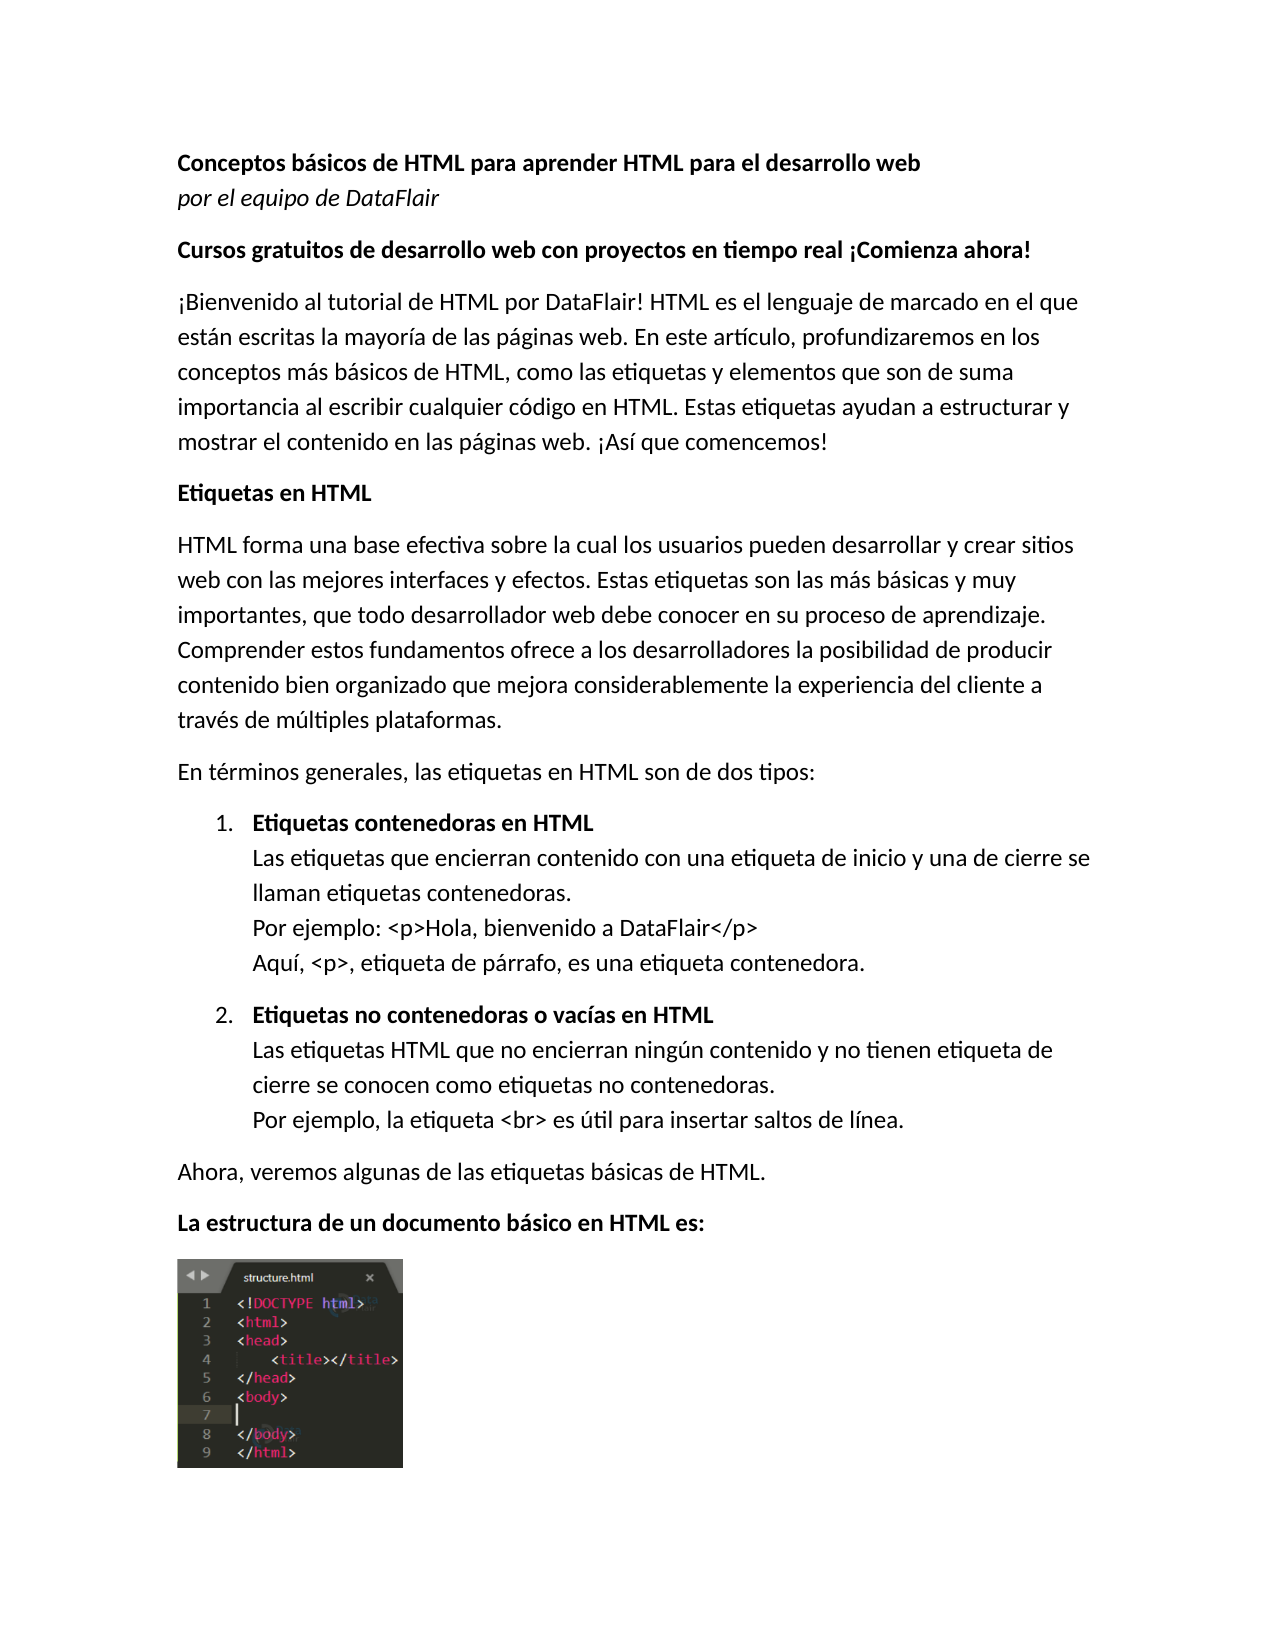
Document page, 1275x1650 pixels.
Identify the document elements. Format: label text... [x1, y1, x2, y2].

text Etiquetas en HTML [177, 478, 1098, 508]
text ¡Bienvenido al tutorial de HTML por DataFlair! HTML es el lenguaje de marcado en el que están escritas la mayoría de las páginas web. En este artículo, profundizaremos en los conceptos más básicos de HTML, como las etiquetas y elementos que son de suma importancia al escribir cualquier código en HTML. Estas etiquetas ayudan a estructurar y mostrar el contenido en las páginas web. ¡Así que comencemos! [177, 286, 1098, 456]
text Ahora, veremos algunas de las etiquetas básicas de HTML. [177, 1156, 1098, 1186]
list Etiquetas contenedoras en HTML Las etiquetas que encierran contenido con una etiqueta de inicio y una de cierre se llaman etiquetas contenedoras. Por ejemplo: <p>Hola, bienvenido a DataFlair</p> Aquí, <p>, etiqueta de párrafo, es una etiqueta contenedora. [215, 808, 1098, 978]
text HTML forma una base efectiva sobre la cual los usuarios pueden desarrollar y crear sitios web con las mejores interfaces y efectos. Estas etiquetas son las más básicas y muy importantes, que todo desarrollador web debe conocer en su proceso de aprendizaje. Comprender estos fundamentos ofrece a los desarrolladores la posibilidad de producir contenido bien organizado que mejora considerablemente la experiencia del cliente a través de múltiples plataformas. [177, 529, 1098, 735]
list Etiquetas no contenedoras o vacías en HTML Las etiquetas HTML que no encierran ningún contenido y no tienen etiqueta de cierre se conocen como etiquetas no contenedoras. Por ejemplo, la etiqueta <br> es útil para insertar saltos de línea. [215, 999, 1098, 1135]
text Conceptos básicos de HTML para aprender HTML para el desarrollo web por el equipo de DataFlair [177, 148, 1098, 213]
text En términos generales, las etiquetas en HTML son de dos tipos: [177, 756, 1098, 786]
text La estructura de un documento básico en HTML es: [177, 1208, 1098, 1238]
text Cursos gratuitos de desarrollo web con proyectos en tiempo real ¡Comienza ahora! [177, 234, 1098, 265]
